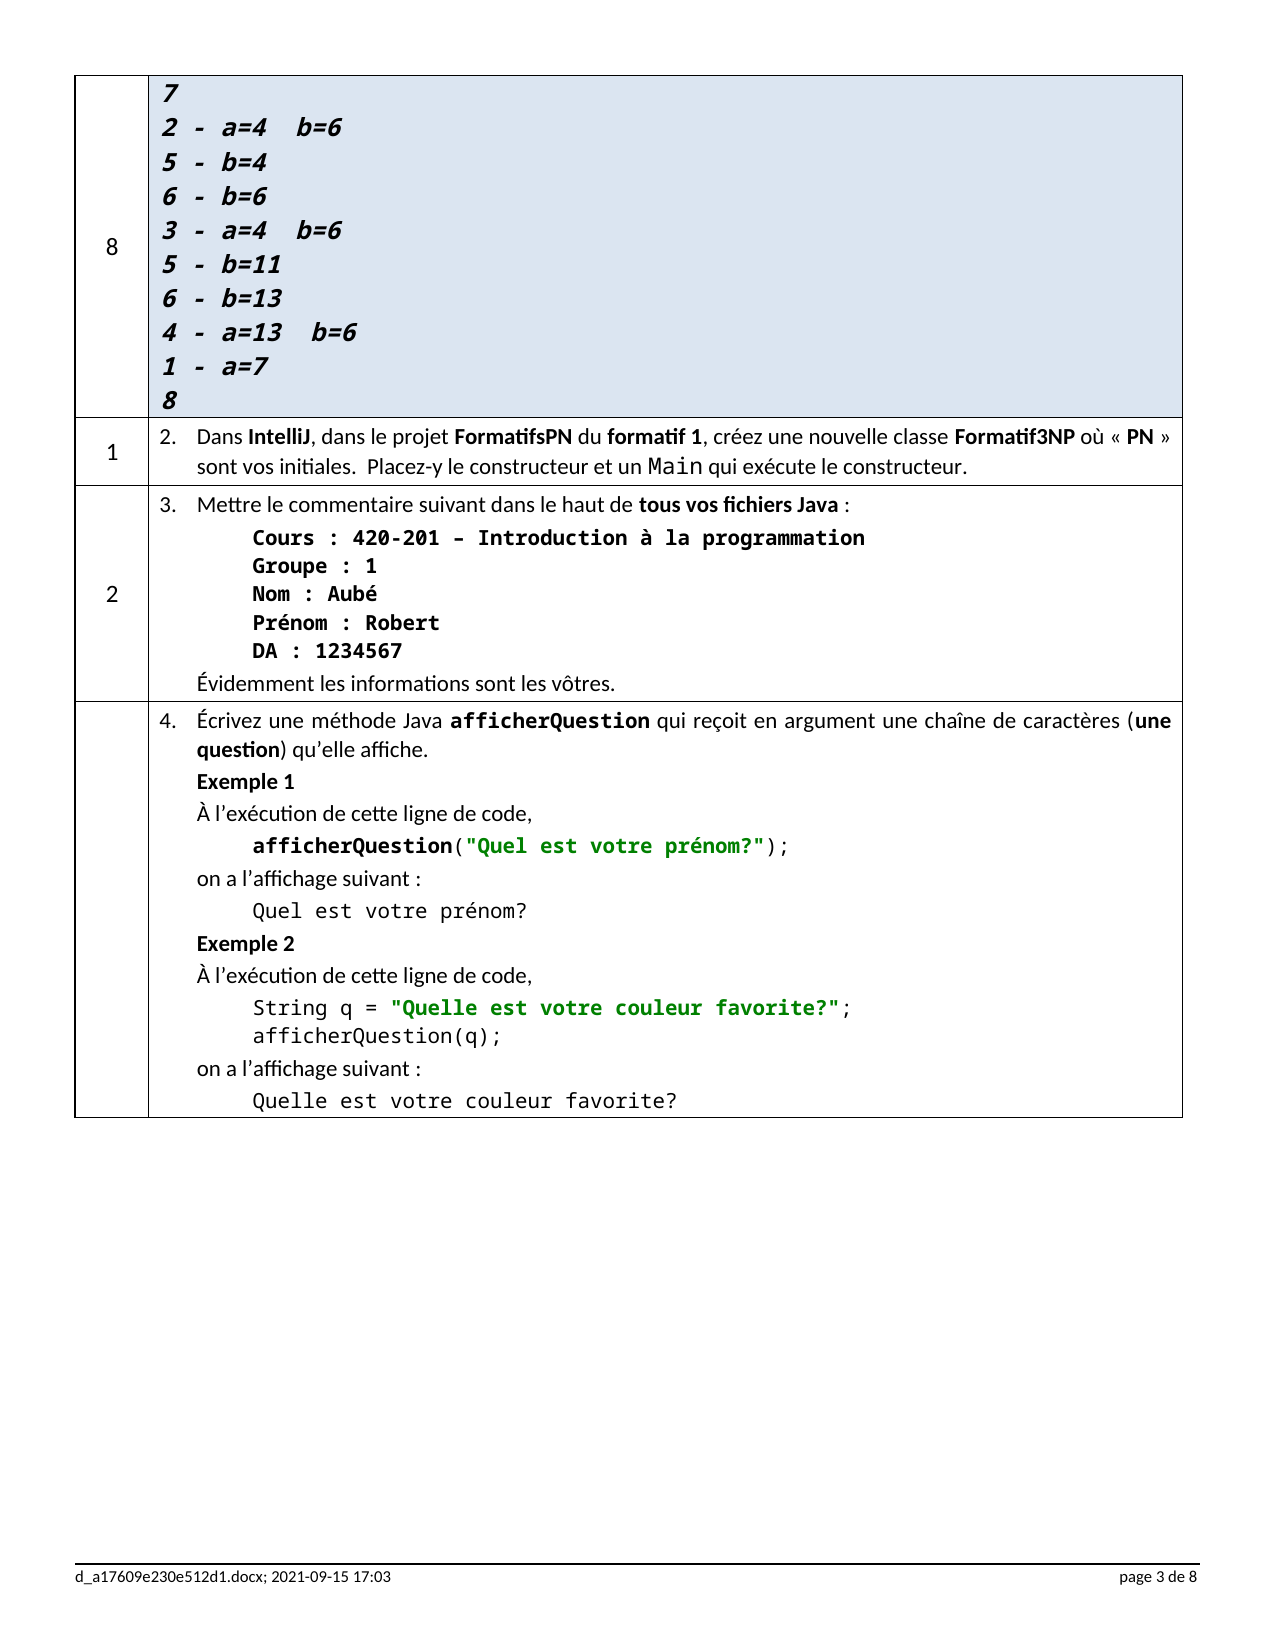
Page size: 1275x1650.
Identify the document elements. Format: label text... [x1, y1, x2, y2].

table_cell 2 [76, 486, 148, 701]
table_cell 7 2 - a=4 b=6 5 - b=4 6 - b=6 3 - a=4 b=6 5 - b=11 6 - b=13 4 - a=13 b=6 1 - a=7 8 [149, 76, 1182, 417]
table_cell Écrivez une méthode Java afficherQuestion qui reçoit en argument une chaîne de caractères (une question) qu’elle affiche. Exemple 1 À l’exécution de cette ligne de code, afficherQuestion("Quel est votre prénom?"); on a l’affichage suivant : Quel est votre prénom? Exemple 2 À l’exécution de cette ligne de code, String q = "Quelle est votre couleur favorite?"; afficherQuestion(q); on a l’affichage suivant : Quelle est votre couleur favorite? [149, 702, 1182, 1117]
table_cell Dans IntelliJ, dans le projet FormatifsPN du formatif 1, créez une nouvelle classe Formatif3NP où « PN » sont vos initiales. Placez-y le constructeur et un Main qui exécute le constructeur. [149, 418, 1182, 485]
table_cell 8 [76, 76, 148, 417]
table_cell 1 [76, 418, 148, 485]
table_cell Mettre le commentaire suivant dans le haut de tous vos fichiers Java : Cours : 420-201 – Introduction à la programmation Groupe : 1 Nom : Aubé Prénom : Robert DA : 1234567 Évidemment les informations sont les vôtres. [149, 486, 1182, 701]
table_cell [76, 702, 148, 1117]
